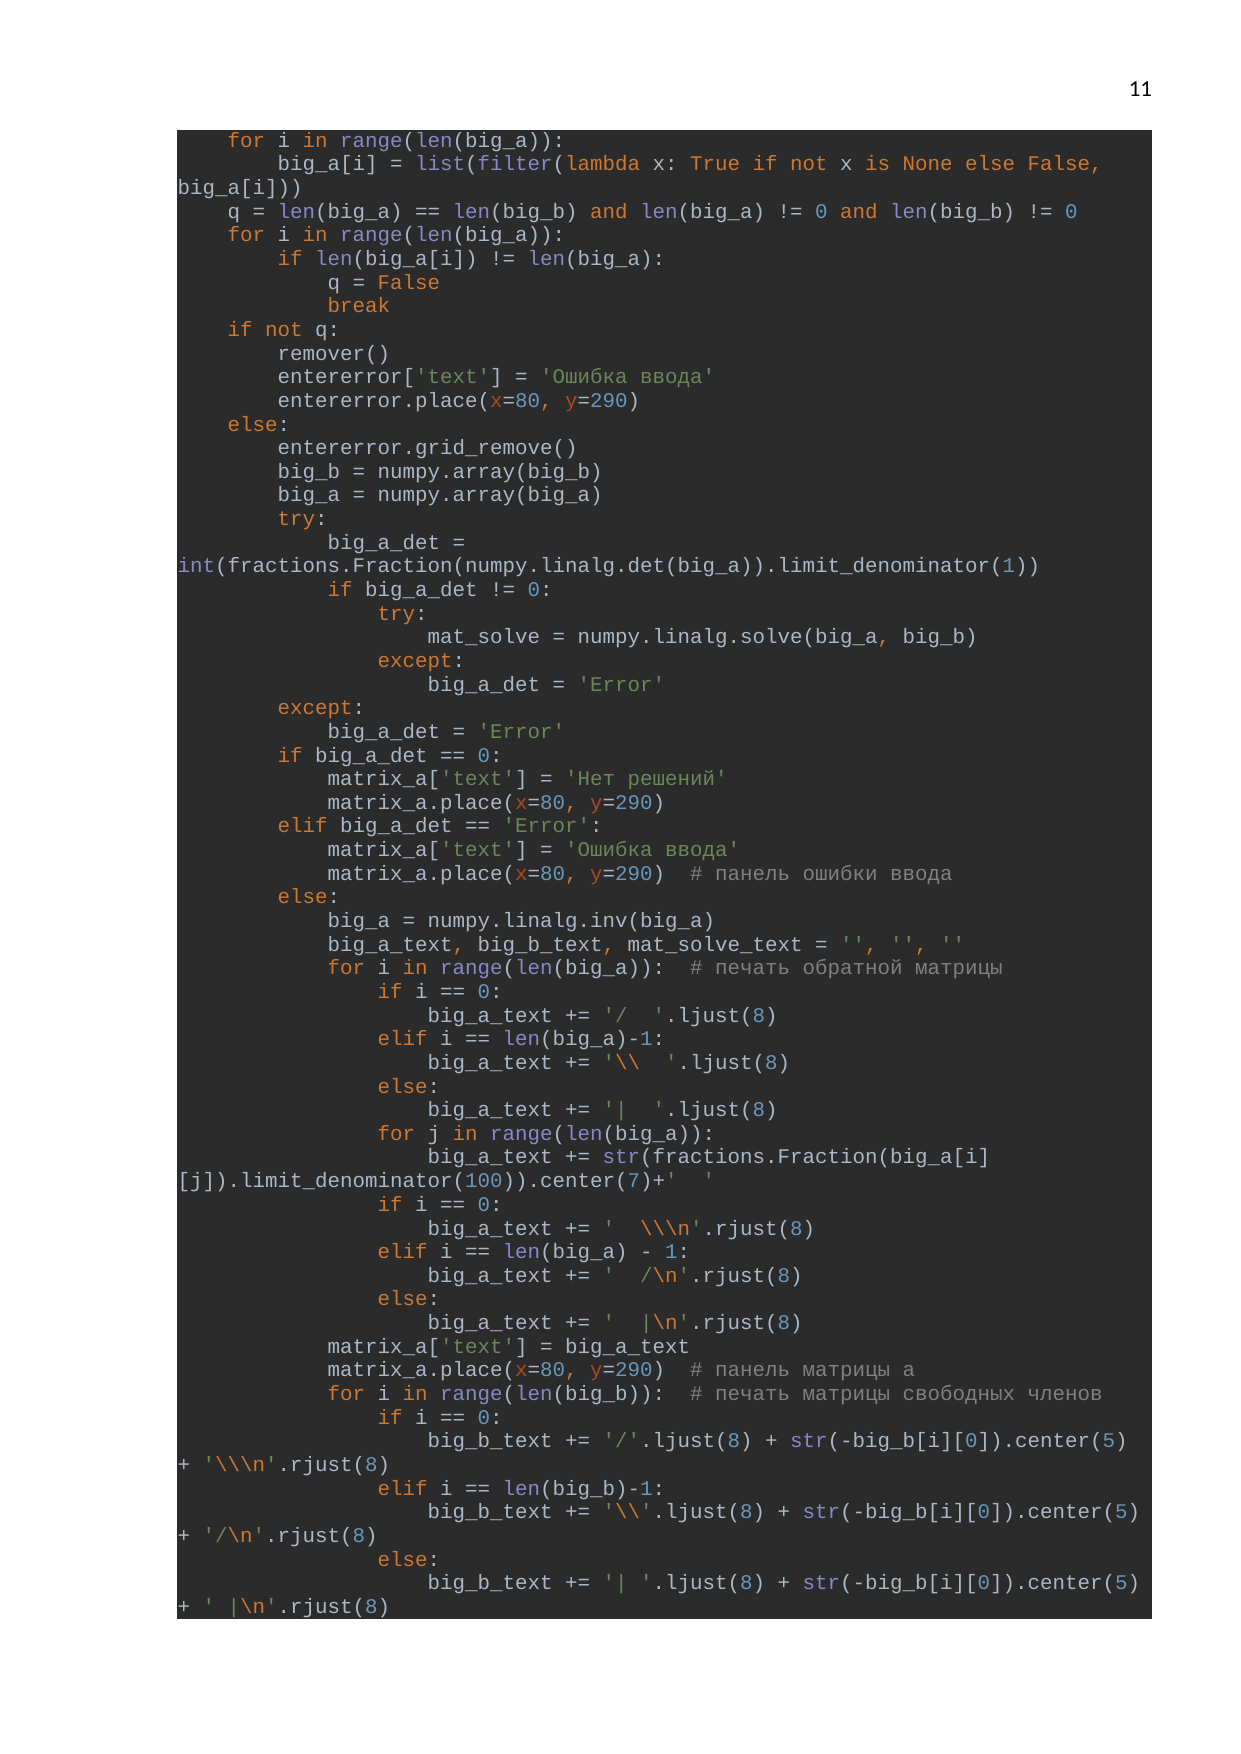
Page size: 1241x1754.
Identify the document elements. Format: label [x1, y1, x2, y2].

text [177, 130, 1152, 1619]
